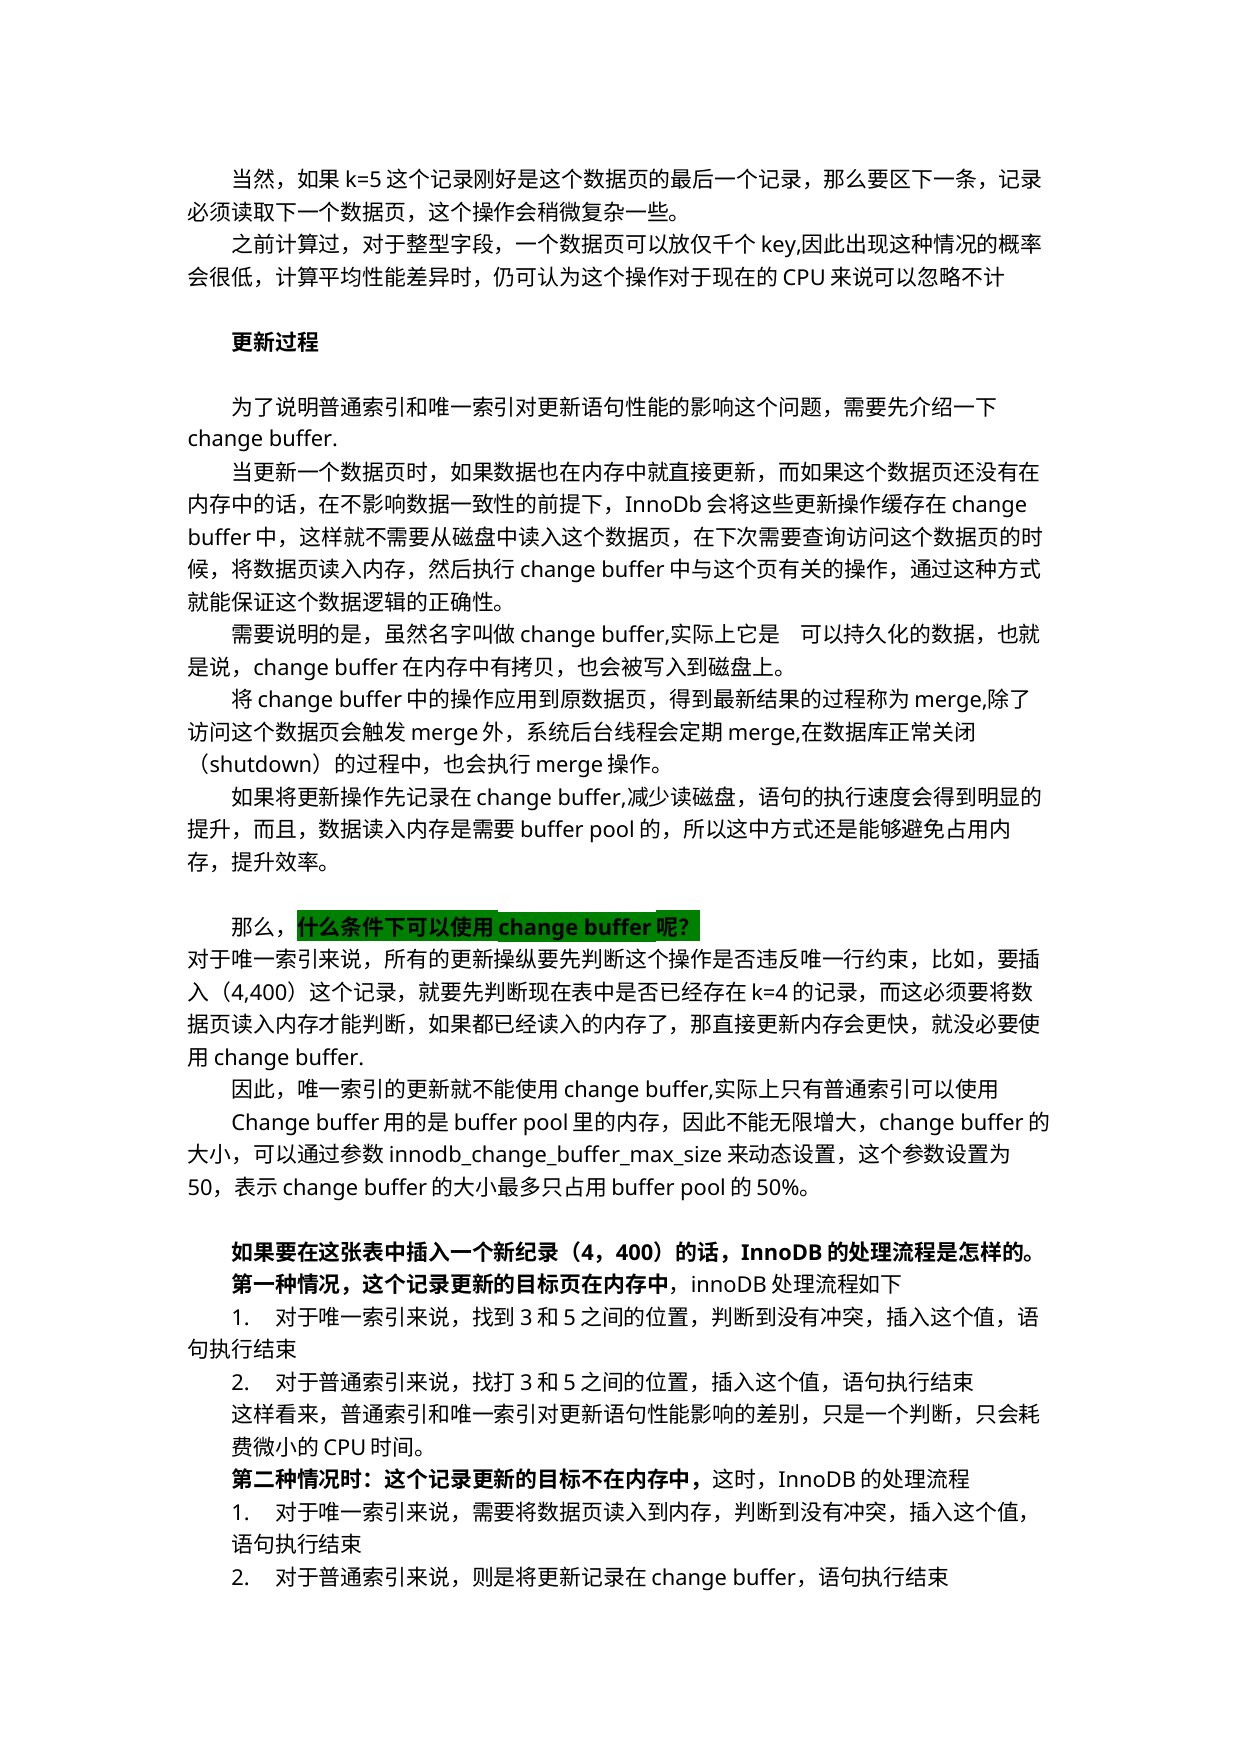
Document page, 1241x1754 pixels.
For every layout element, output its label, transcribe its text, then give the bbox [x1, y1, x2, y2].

list 更新过程 [187, 324, 1053, 357]
list 对于普通索引来说，则是将更新记录在change buffer，语句执行结束 [231, 1559, 1053, 1592]
list 为了说明普通索引和唯一索引对更新语句性能的影响这个问题，需要先介绍一下change buffer. [187, 389, 1053, 454]
list 如果要在这张表中插入一个新纪录（4，400）的话，InnoDB的处理流程是怎样的。 [187, 1234, 1053, 1267]
list 对于唯一索引来说，找到3和5之间的位置，判断到没有冲突，插入这个值，语句执行结束 [187, 1299, 1053, 1364]
list 第二种情况时：这个记录更新的目标不在内存中，这时，InnoDB的处理流程 [231, 1462, 1053, 1494]
list 之前计算过，对于整型字段，一个数据页可以放仅千个key,因此出现这种情况的概率会很低，计算平均性能差异时，仍可认为这个操作对于现在的CPU来说可以忽略不计 [187, 227, 1053, 292]
list 对于唯一索引来说，需要将数据页读入到内存，判断到没有冲突，插入这个值，语句执行结束 [231, 1494, 1053, 1559]
list 当然，如果k=5这个记录刚好是这个数据页的最后一个记录，那么要区下一条，记录必须读取下一个数据页，这个操作会稍微复杂一些。 [187, 162, 1053, 227]
list 需要说明的是，虽然名字叫做change buffer,实际上它是 可以持久化的数据，也就是说，change buffer在内存中有拷贝，也会被写入到磁盘上。 [187, 617, 1053, 682]
list 那么，什么条件下可以使用change buffer呢？ [187, 909, 1053, 942]
list 当更新一个数据页时，如果数据也在内存中就直接更新，而如果这个数据页还没有在内存中的话，在不影响数据一致性的前提下，InnoDb会将这些更新操作缓存在change buffer中，这样就不需要从磁盘中读入这个数据页，在下次需要查询访问这个数据页的时候，将数据页读入内存，然后执行change buffer中与这个页有关的操作，通过这种方式就能保证这个数据逻辑的正确性。 [187, 454, 1053, 617]
list 这样看来，普通索引和唯一索引对更新语句性能影响的差别，只是一个判断，只会耗费微小的CPU时间。 [231, 1397, 1053, 1462]
list 第一种情况，这个记录更新的目标页在内存中，innoDB处理流程如下 [187, 1267, 1053, 1299]
list 对于唯一索引来说，所有的更新操纵要先判断这个操作是否违反唯一行约束，比如，要插入（4,400）这个记录，就要先判断现在表中是否已经存在k=4的记录，而这必须要将数据页读入内存才能判断，如果都已经读入的内存了，那直接更新内存会更快，就没必要使用change buffer. [187, 942, 1053, 1072]
list 将change buffer中的操作应用到原数据页，得到最新结果的过程称为merge,除了访问这个数据页会触发merge外，系统后台线程会定期merge,在数据库正常关闭（shutdown）的过程中，也会执行merge操作。 [187, 682, 1053, 779]
list 如果将更新操作先记录在change buffer,减少读磁盘，语句的执行速度会得到明显的提升，而且，数据读入内存是需要buffer pool的，所以这中方式还是能够避免占用内存，提升效率。 [187, 779, 1053, 877]
list Change buffer用的是buffer pool里的内存，因此不能无限增大，change buffer的大小，可以通过参数innodb_change_buffer_max_size来动态设置，这个参数设置为50，表示change buffer的大小最多只占用buffer pool的50%。 [187, 1104, 1053, 1202]
list 因此，唯一索引的更新就不能使用change buffer,实际上只有普通索引可以使用 [187, 1072, 1053, 1104]
list 对于普通索引来说，找打3和5之间的位置，插入这个值，语句执行结束 [187, 1364, 1053, 1397]
